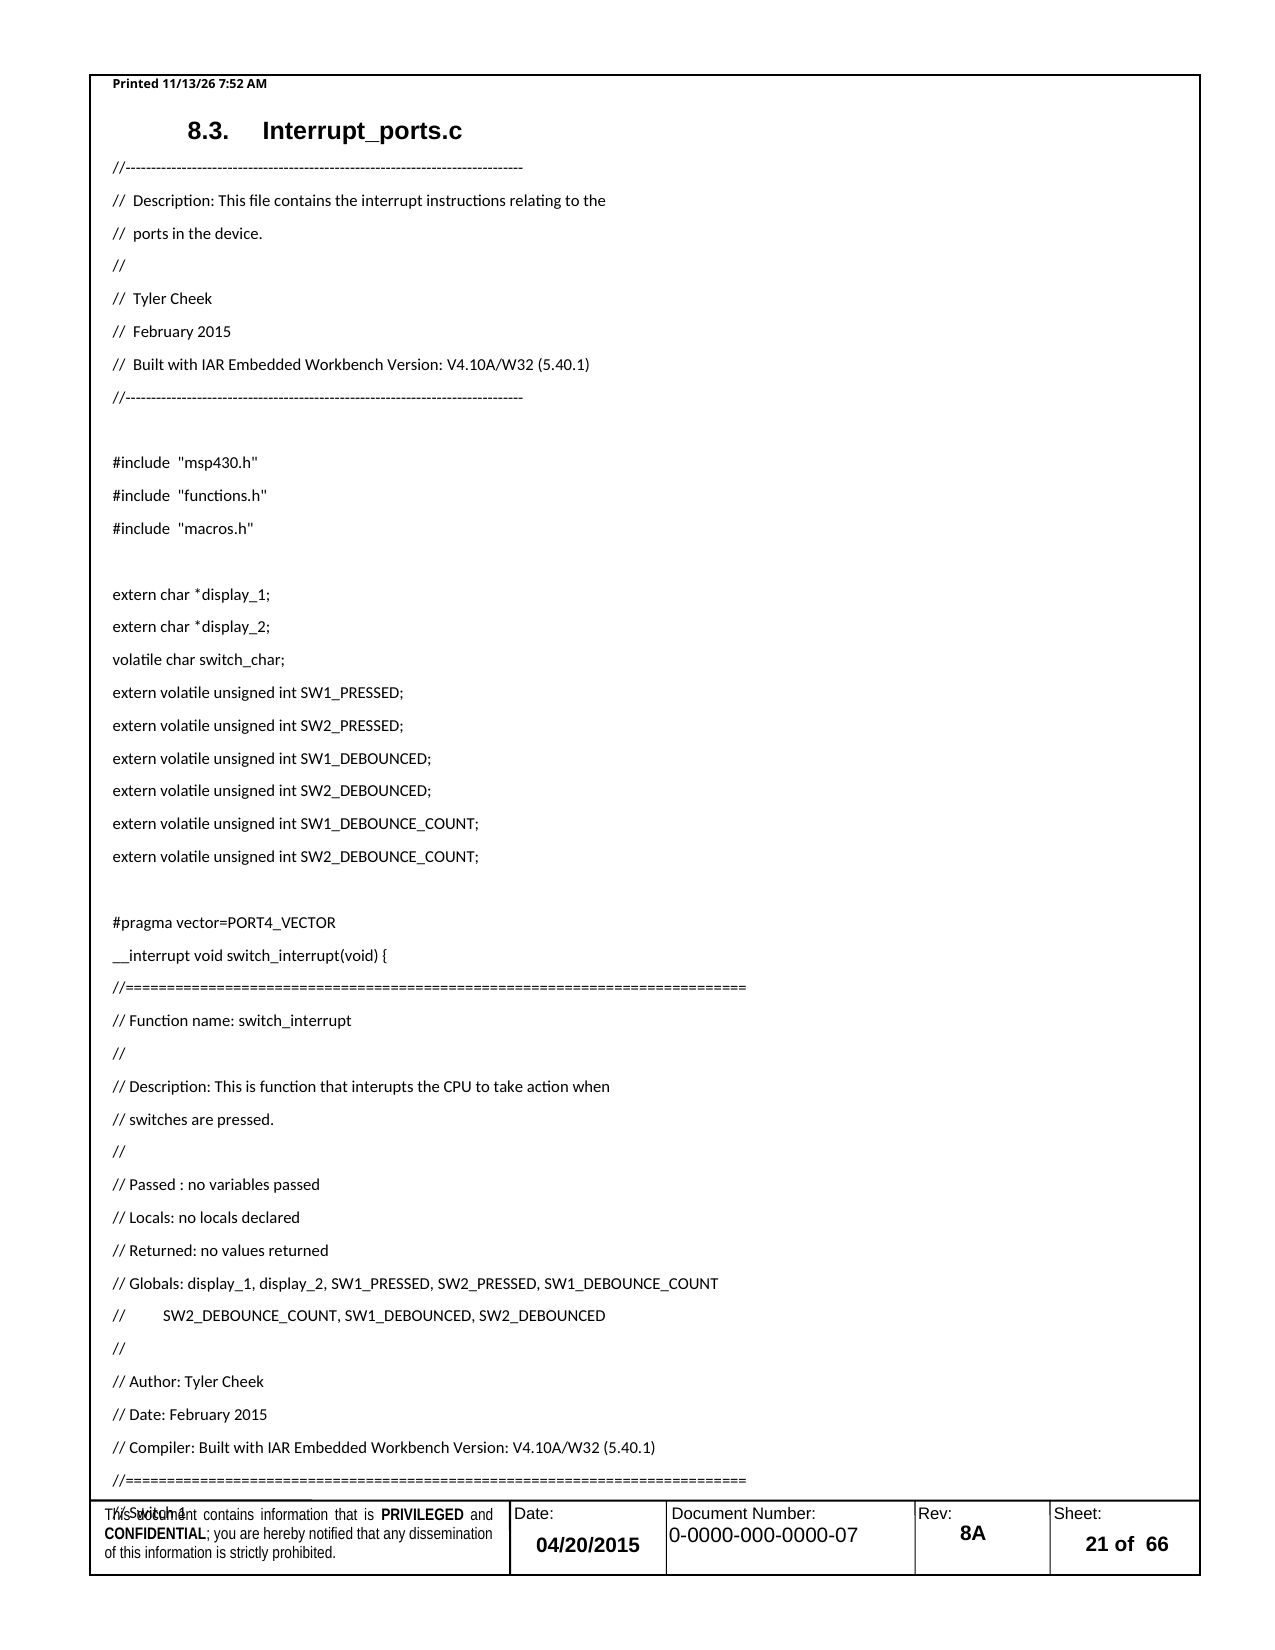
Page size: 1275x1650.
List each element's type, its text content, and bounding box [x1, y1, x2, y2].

text //=========================================================================== [112, 978, 1162, 998]
text __interrupt void switch_interrupt(void) { [112, 945, 1162, 965]
text extern char *display_1; [112, 584, 1162, 604]
text extern volatile unsigned int SW2_DEBOUNCE_COUNT; [112, 846, 1162, 867]
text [112, 157, 1162, 178]
text //------------------------------------------------------------------------------ [112, 387, 1162, 407]
text // Description: This is function that interupts the CPU to take action when [112, 1076, 1162, 1096]
text //=========================================================================== [112, 1470, 1162, 1490]
text // [112, 1043, 1162, 1063]
text // Switch 1 [112, 1503, 1162, 1523]
text #include "macros.h" [112, 518, 1162, 538]
text // Globals: display_1, display_2, SW1_PRESSED, SW2_PRESSED, SW1_DEBOUNCE_COUNT [112, 1273, 1162, 1293]
text // [112, 256, 1162, 276]
text // Description: This file contains the interrupt instructions relating to the [112, 190, 1162, 210]
text // [112, 1142, 1162, 1162]
text extern volatile unsigned int SW1_DEBOUNCED; [112, 748, 1162, 768]
text extern volatile unsigned int SW2_DEBOUNCED; [112, 781, 1162, 801]
text // February 2015 [112, 321, 1162, 342]
text // [112, 1338, 1162, 1359]
text // Compiler: Built with IAR Embedded Workbench Version: V4.10A/W32 (5.40.1) [112, 1437, 1162, 1457]
subtitle Interrupt_ports.c [187, 116, 1162, 145]
text extern volatile unsigned int SW1_DEBOUNCE_COUNT; [112, 813, 1162, 834]
text extern volatile unsigned int SW2_PRESSED; [112, 715, 1162, 735]
text // ports in the device. [112, 223, 1162, 243]
text #include "msp430.h" [112, 453, 1162, 473]
text // Returned: no values returned [112, 1240, 1162, 1260]
text // Passed : no variables passed [112, 1174, 1162, 1195]
text // Locals: no locals declared [112, 1207, 1162, 1228]
text // Function name: switch_interrupt [112, 1010, 1162, 1031]
text // Author: Tyler Cheek [112, 1371, 1162, 1392]
text // Date: February 2015 [112, 1404, 1162, 1424]
text // switches are pressed. [112, 1109, 1162, 1129]
text #pragma vector=PORT4_VECTOR [112, 912, 1162, 932]
text // Tyler Cheek [112, 288, 1162, 309]
text volatile char switch_char; [112, 649, 1162, 670]
text #include "functions.h" [112, 485, 1162, 506]
text // Built with IAR Embedded Workbench Version: V4.10A/W32 (5.40.1) [112, 354, 1162, 374]
text extern char *display_2; [112, 617, 1162, 637]
text // SW2_DEBOUNCE_COUNT, SW1_DEBOUNCED, SW2_DEBOUNCED [112, 1306, 1162, 1326]
text extern volatile unsigned int SW1_PRESSED; [112, 682, 1162, 703]
